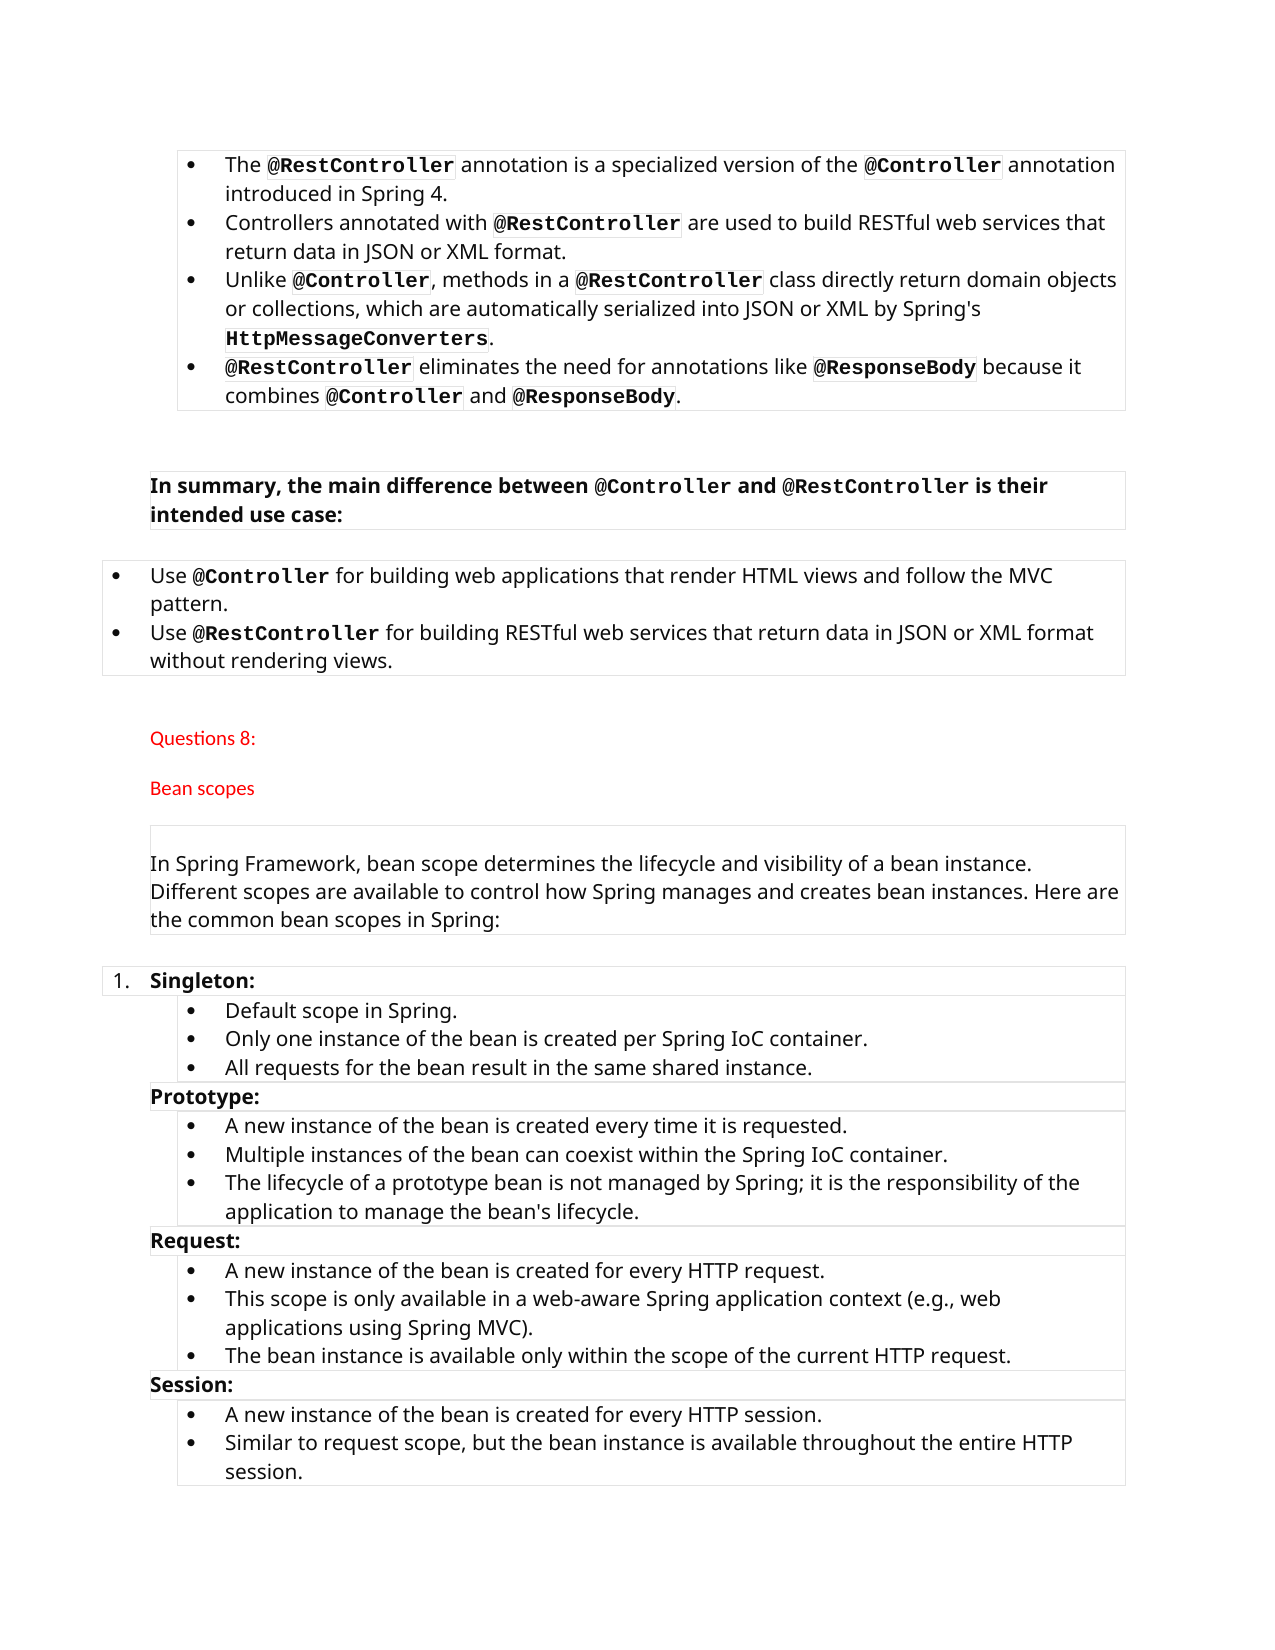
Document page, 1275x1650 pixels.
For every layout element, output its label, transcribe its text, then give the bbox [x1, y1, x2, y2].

text In Spring Framework, bean scope determines the lifecycle and visibility of a bean instance. Different scopes are available to control how Spring manages and creates bean instances. Here are the common bean scopes in Spring: [151, 826, 1125, 934]
list A new instance of the bean is created for every HTTP session. [178, 1401, 1125, 1428]
list All requests for the bean result in the same shared instance. [178, 1052, 1125, 1081]
list Use @Controller for building web applications that render HTML views and follow the MVC pattern. [103, 561, 1125, 617]
list The lifecycle of a prototype bean is not managed by Spring; it is the responsibility of the application to manage the bean's lifecycle. [178, 1168, 1125, 1225]
list Use @RestController for building RESTful web services that return data in JSON or XML format without rendering views. [103, 617, 1125, 675]
list A new instance of the bean is created for every HTTP request. [178, 1256, 1125, 1284]
text Bean scopes [150, 775, 1125, 801]
list Only one instance of the bean is created per Spring IoC container. [178, 1024, 1125, 1052]
list A new instance of the bean is created every time it is requested. [178, 1112, 1125, 1139]
text Session: [151, 1371, 1125, 1399]
list Default scope in Spring. [178, 996, 1125, 1024]
list This scope is only available in a web-aware Spring application context (e.g., web applications using Spring MVC). [178, 1284, 1125, 1341]
list @RestController eliminates the need for annotations like @ResponseBody because it combines @Controller and @ResponseBody. [178, 352, 1125, 410]
list Singleton: [103, 967, 1125, 995]
list Multiple instances of the bean can coexist within the Spring IoC container. [178, 1139, 1125, 1168]
text In summary, the main difference between @Controller and @RestController is their intended use case: [151, 472, 1125, 529]
list Unlike @Controller, methods in a @RestController class directly return domain objects or collections, which are automatically serialized into JSON or XML by Spring's HttpMessageConverters. [178, 265, 1125, 352]
list Similar to request scope, but the bean instance is available throughout the entire HTTP session. [178, 1428, 1125, 1485]
list The @RestController annotation is a specialized version of the @Controller annotation introduced in Spring 4. [178, 151, 1125, 207]
list The bean instance is available only within the scope of the current HTTP request. [178, 1341, 1125, 1370]
text Prototype: [151, 1083, 1125, 1110]
list Controllers annotated with @RestController are used to build RESTful web services that return data in JSON or XML format. [178, 207, 1125, 265]
text Questions 8: [150, 725, 1125, 751]
text Request: [151, 1227, 1125, 1255]
